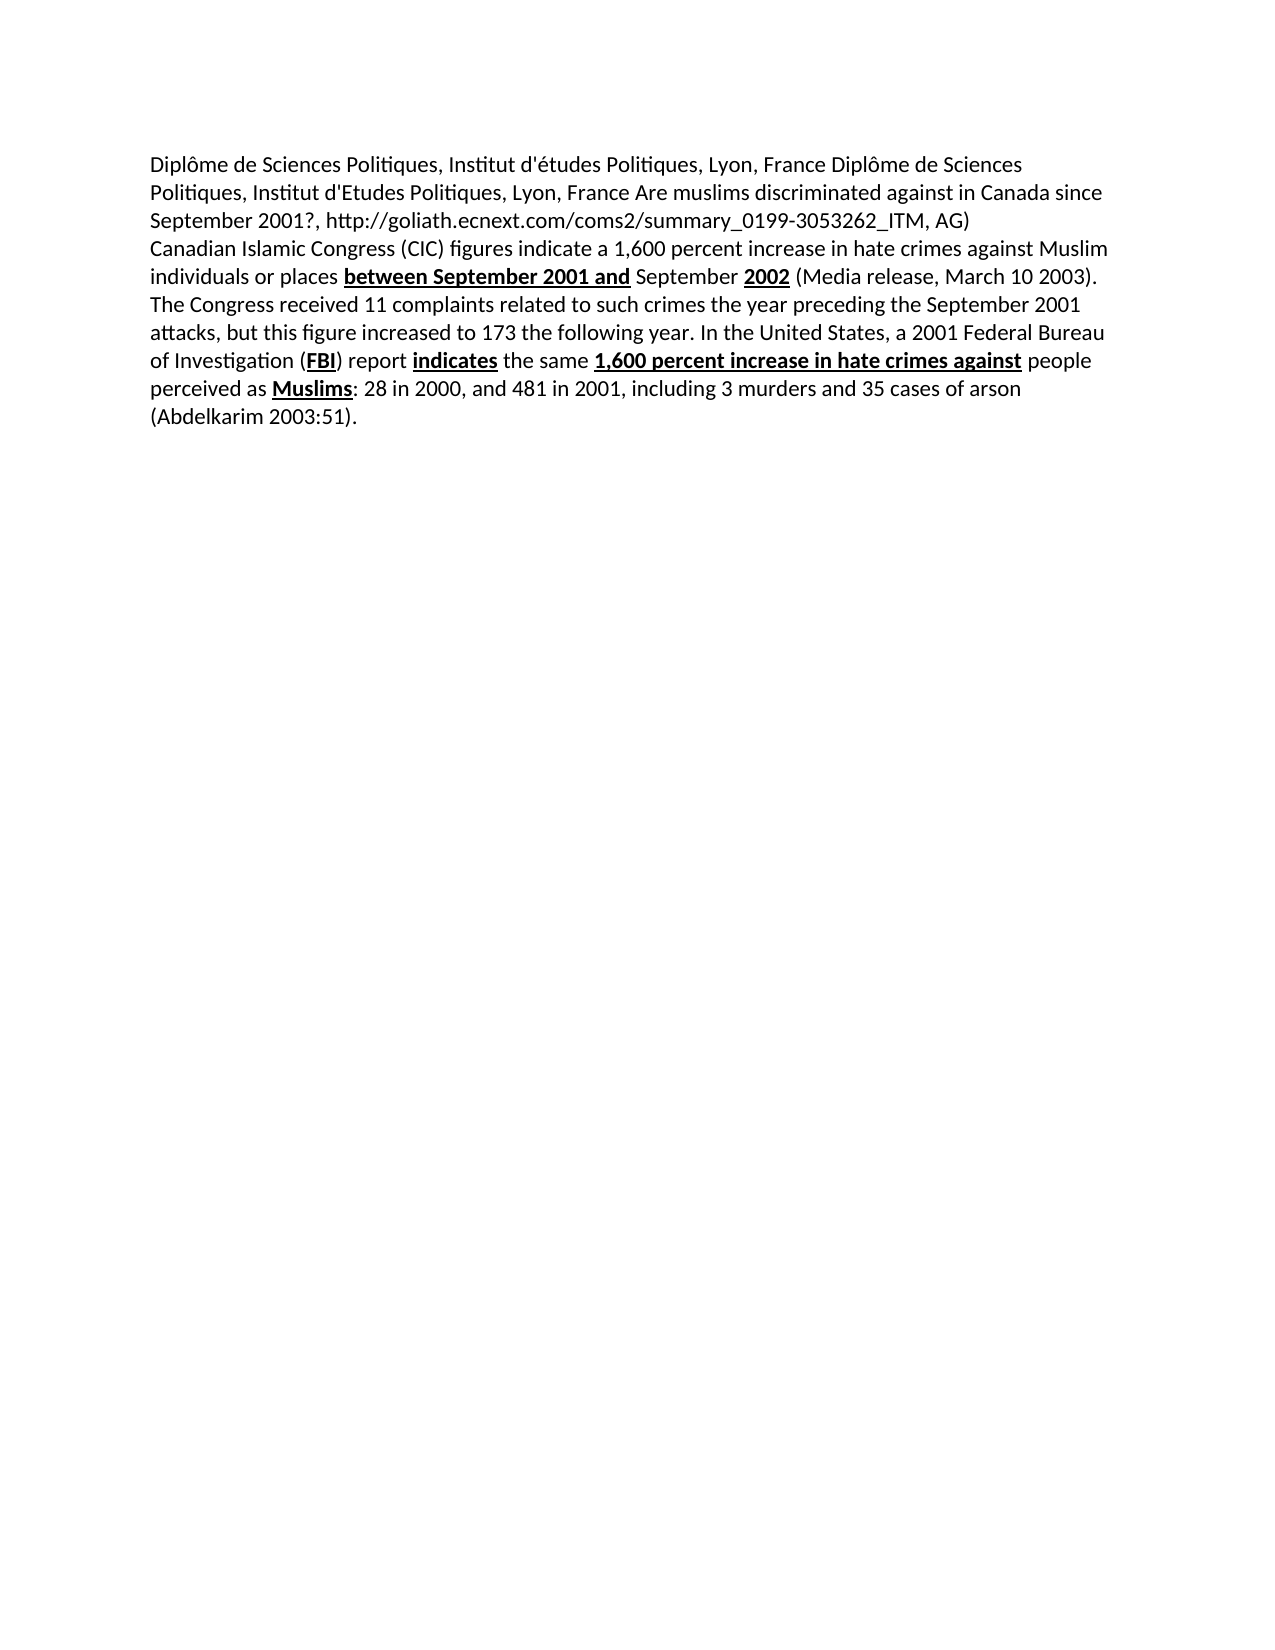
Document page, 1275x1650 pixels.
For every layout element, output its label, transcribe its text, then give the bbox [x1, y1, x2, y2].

text Diplôme de Sciences Politiques, Institut d'études Politiques, Lyon, France Diplôme de Sciences Politiques, Institut d'Etudes Politiques, Lyon, France Are muslims discriminated against in Canada since September 2001?, http://goliath.ecnext.com/coms2/summary_0199-3053262_ITM, AG) [150, 150, 1125, 234]
text Canadian Islamic Congress (CIC) figures indicate a 1,600 percent increase in hate crimes against Muslim individuals or places between September 2001 and September 2002 (Media release, March 10 2003). The Congress received 11 complaints related to such crimes the year preceding the September 2001 attacks, but this figure increased to 173 the following year. In the United States, a 2001 Federal Bureau of Investigation (FBI) report indicates the same 1,600 percent increase in hate crimes against people perceived as Muslims: 28 in 2000, and 481 in 2001, including 3 murders and 35 cases of arson (Abdelkarim 2003:51). [150, 234, 1125, 430]
